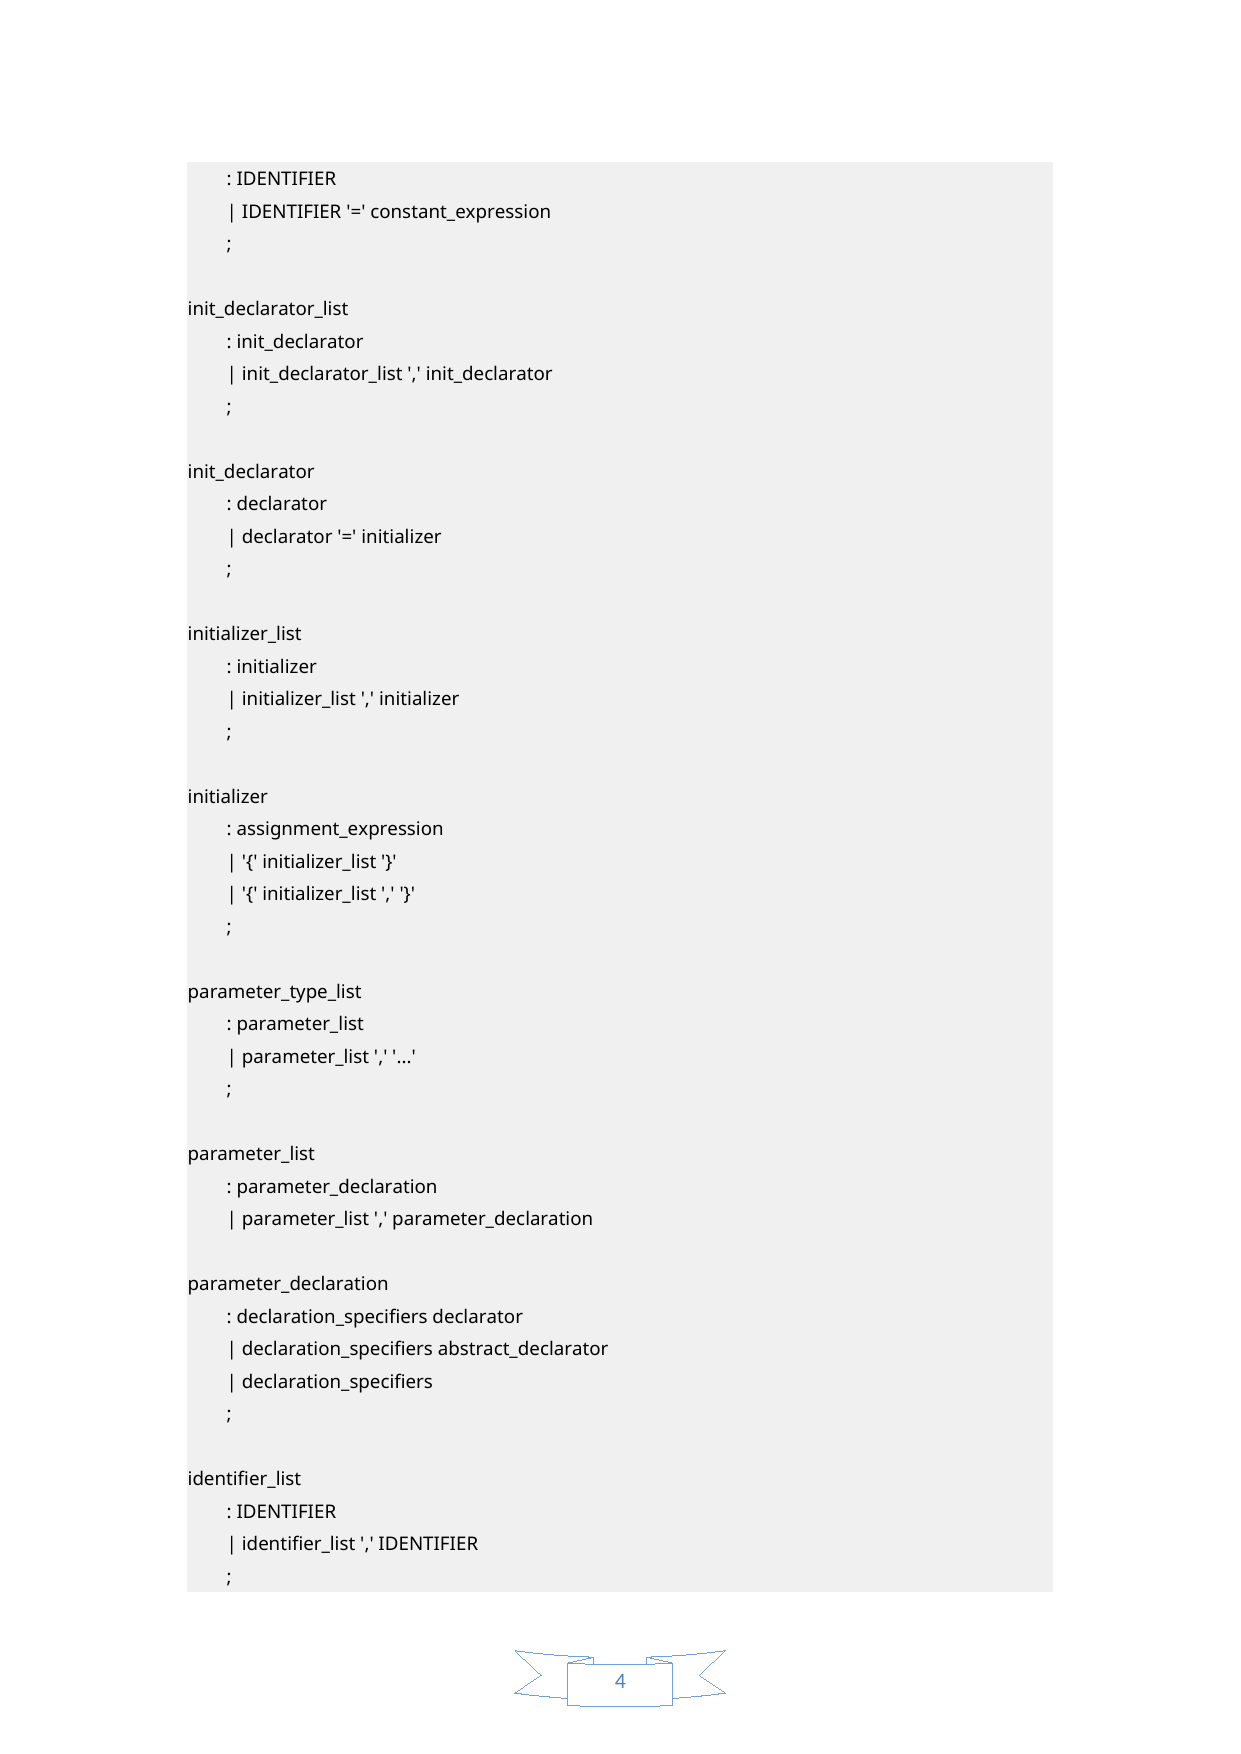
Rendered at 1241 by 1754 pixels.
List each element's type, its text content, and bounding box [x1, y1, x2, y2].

text ; [187, 1397, 1053, 1429]
text : IDENTIFIER [187, 162, 1053, 194]
text | IDENTIFIER '=' constant_expression [187, 194, 1053, 227]
text | init_declarator_list ',' init_declarator [187, 357, 1053, 389]
text | declaration_specifiers [187, 1364, 1053, 1397]
text parameter_list [187, 1137, 1053, 1169]
text ; [187, 1559, 1053, 1592]
text : parameter_list [187, 1007, 1053, 1039]
text | declarator '=' initializer [187, 519, 1053, 552]
text | '{' initializer_list ',' '}' [187, 877, 1053, 909]
text | '{' initializer_list '}' [187, 844, 1053, 877]
text : initializer [187, 649, 1053, 682]
text parameter_declaration [187, 1267, 1053, 1299]
text : assignment_expression [187, 812, 1053, 844]
text | parameter_list ',' parameter_declaration [187, 1202, 1053, 1234]
text | parameter_list ',' '...' [187, 1039, 1053, 1072]
text init_declarator [187, 454, 1053, 487]
text ; [187, 389, 1053, 422]
text identifier_list [187, 1462, 1053, 1494]
text initializer_list [187, 617, 1053, 649]
text : parameter_declaration [187, 1169, 1053, 1202]
text ; [187, 909, 1053, 942]
text ; [187, 1072, 1053, 1104]
text ; [187, 227, 1053, 259]
text : declaration_specifiers declarator [187, 1299, 1053, 1332]
text : declarator [187, 487, 1053, 519]
text ; [187, 714, 1053, 747]
text parameter_type_list [187, 974, 1053, 1007]
text | declaration_specifiers abstract_declarator [187, 1332, 1053, 1364]
text | identifier_list ',' IDENTIFIER [187, 1527, 1053, 1559]
text : IDENTIFIER [187, 1494, 1053, 1527]
text initializer [187, 779, 1053, 812]
text | initializer_list ',' initializer [187, 682, 1053, 714]
text : init_declarator [187, 324, 1053, 357]
text ; [187, 552, 1053, 584]
text init_declarator_list [187, 292, 1053, 324]
